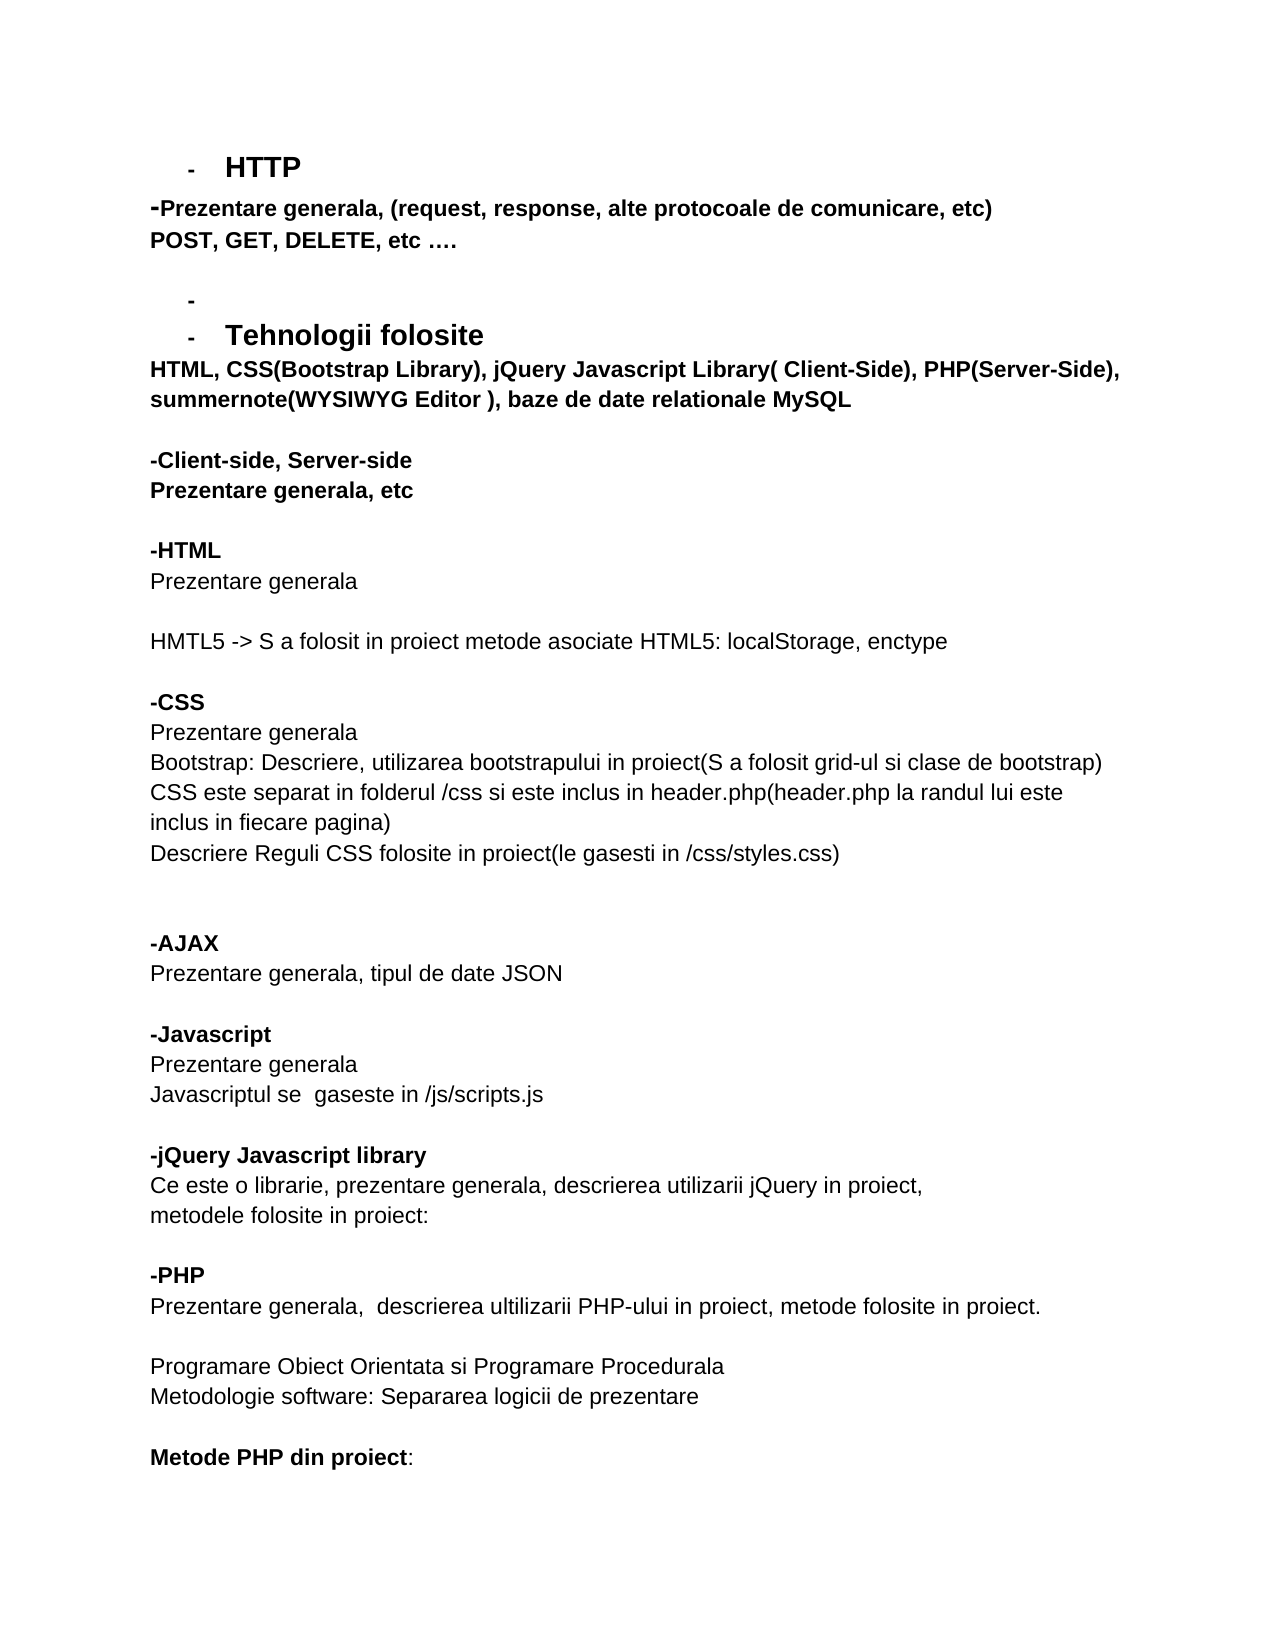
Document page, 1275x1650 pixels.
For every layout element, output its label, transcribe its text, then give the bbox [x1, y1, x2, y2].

text -HTML [150, 537, 1125, 564]
text POST, GET, DELETE, etc …. [150, 227, 1125, 253]
text Metodologie software: Separarea logicii de prezentare [150, 1383, 1125, 1410]
text Ce este o librarie, prezentare generala, descrierea utilizarii jQuery in proiect, [150, 1172, 1125, 1198]
text -jQuery Javascript library [150, 1142, 1125, 1168]
text HTML, CSS(Bootstrap Library), jQuery Javascript Library( Client-Side), PHP(Server-Side), summernote(WYSIWYG Editor ), baze de date relationale MySQL [150, 356, 1125, 413]
list HTTP [187, 150, 1125, 183]
text Prezentare generala, tipul de date JSON [150, 960, 1125, 987]
text Prezentare generala [150, 1051, 1125, 1077]
text Javascriptul se gaseste in /js/scripts.js [150, 1081, 1125, 1108]
text Prezentare generala [150, 568, 1125, 594]
text Prezentare generala, etc [150, 477, 1125, 503]
text -PHP [150, 1262, 1125, 1289]
text HMTL5 -> S a folosit in proiect metode asociate HTML5: localStorage, enctype [150, 628, 1125, 654]
text Prezentare generala [150, 719, 1125, 745]
text -Prezentare generala, (request, response, alte protocoale de comunicare, etc) [150, 188, 1125, 222]
text metodele folosite in proiect: [150, 1202, 1125, 1228]
text Programare Obiect Orientata si Programare Procedurala [150, 1353, 1125, 1379]
text Metode PHP din proiect: [150, 1444, 1125, 1470]
text CSS este separat in folderul /css si este inclus in header.php(header.php la randul lui este inclus in fiecare pagina) [150, 779, 1125, 836]
text -Javascript [150, 1021, 1125, 1047]
text -CSS [150, 688, 1125, 715]
text -AJAX [150, 930, 1125, 957]
text Bootstrap: Descriere, utilizarea bootstrapului in proiect(S a folosit grid-ul si clase de bootstrap) [150, 749, 1125, 775]
text -Client-side, Server-side [150, 447, 1125, 473]
list Tehnologii folosite [187, 318, 1125, 351]
text Prezentare generala, descrierea ultilizarii PHP-ului in proiect, metode folosite in proiect. [150, 1293, 1125, 1319]
text Descriere Reguli CSS folosite in proiect(le gasesti in /css/styles.css) [150, 839, 1125, 866]
